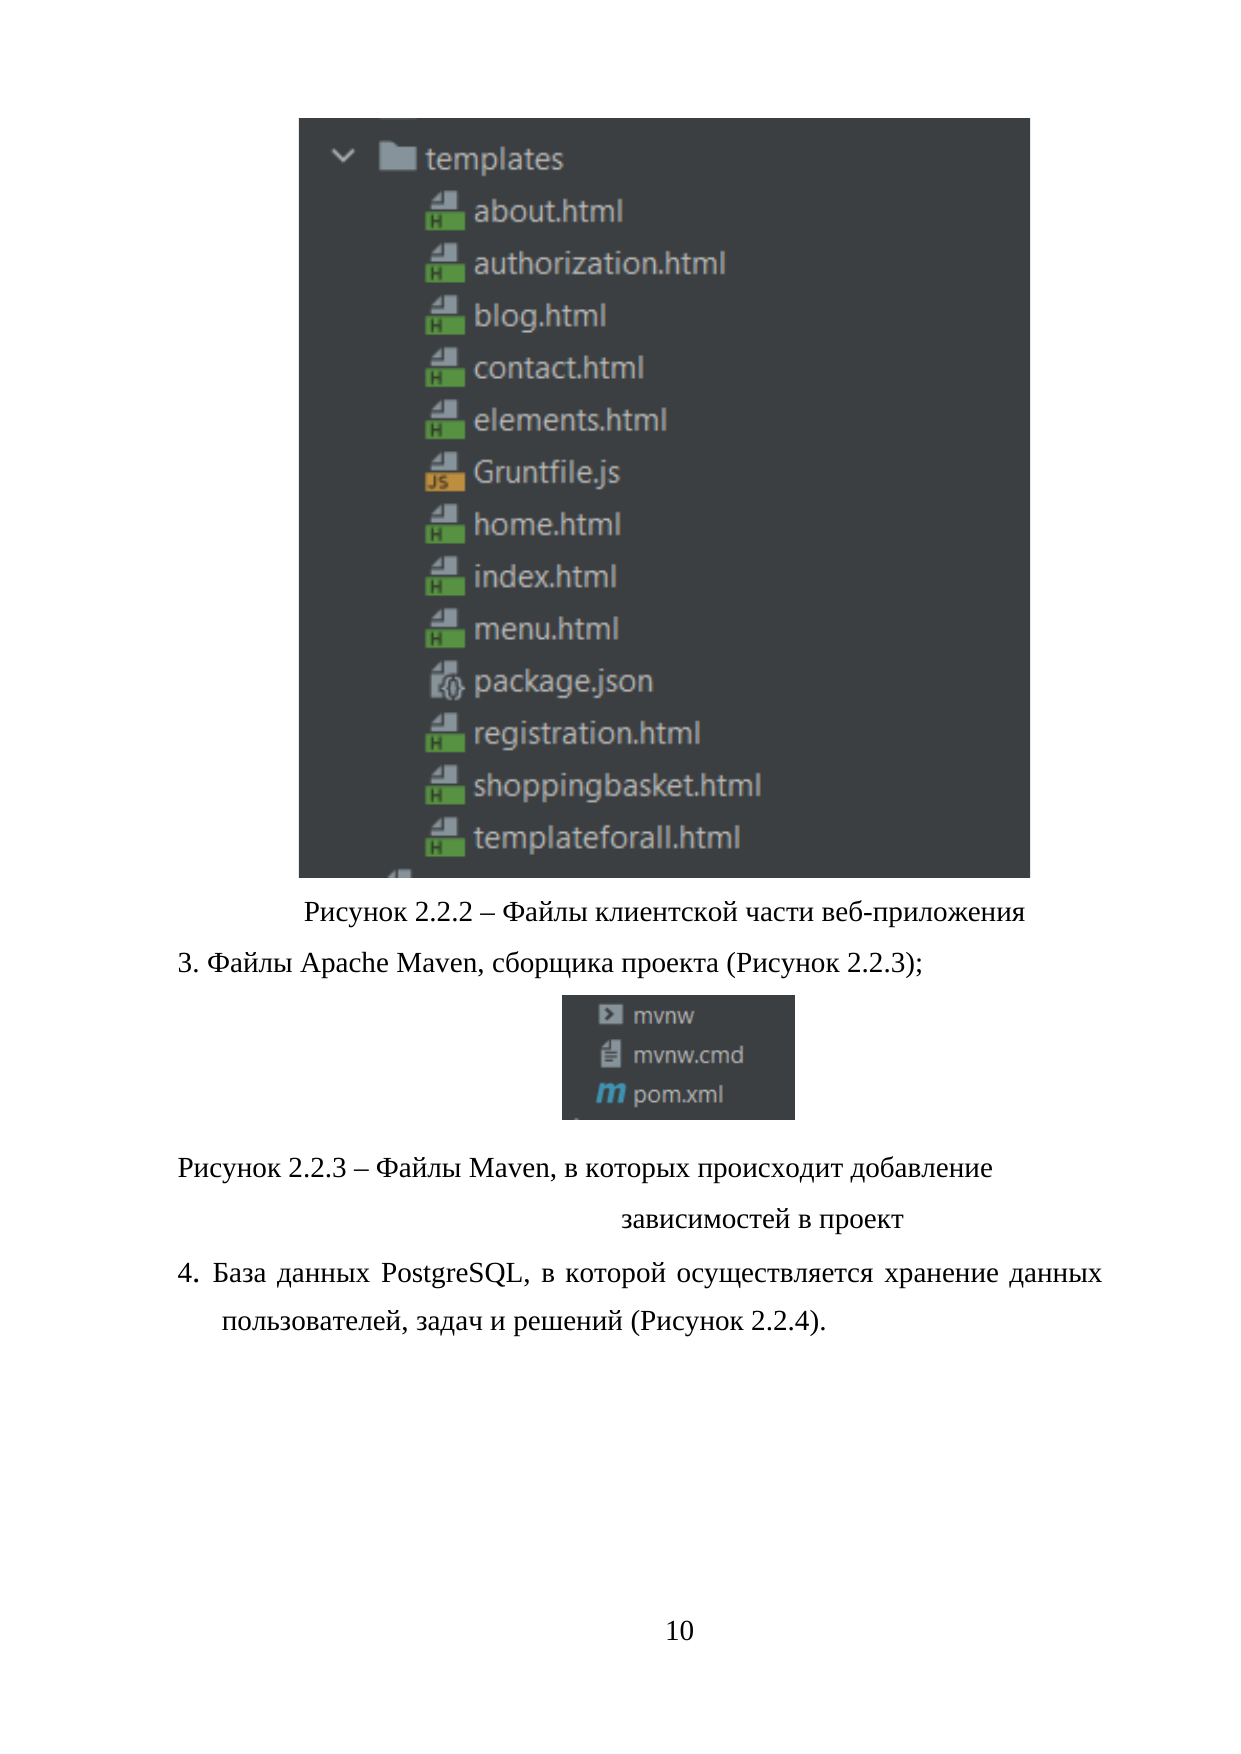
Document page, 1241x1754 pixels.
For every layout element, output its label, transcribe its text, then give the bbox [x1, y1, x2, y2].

list Файлы Apache Maven, сборщика проекта (Рисунок 2.2.3); [177, 945, 1152, 978]
picture [562, 995, 795, 1120]
text Рисунок 2.2.3 – Файлы Maven, в которых происходит добавление зависимостей в проект [177, 1005, 1152, 1234]
text 4. База данных PostgreSQL, в которой осуществляется хранение данных пользователей, задач и решений (Рисунок 2.2.4). [177, 1251, 1152, 1337]
picture [298, 118, 1030, 878]
text Рисунок 2.2.2 – Файлы клиентской части веб-приложения [177, 894, 1152, 928]
